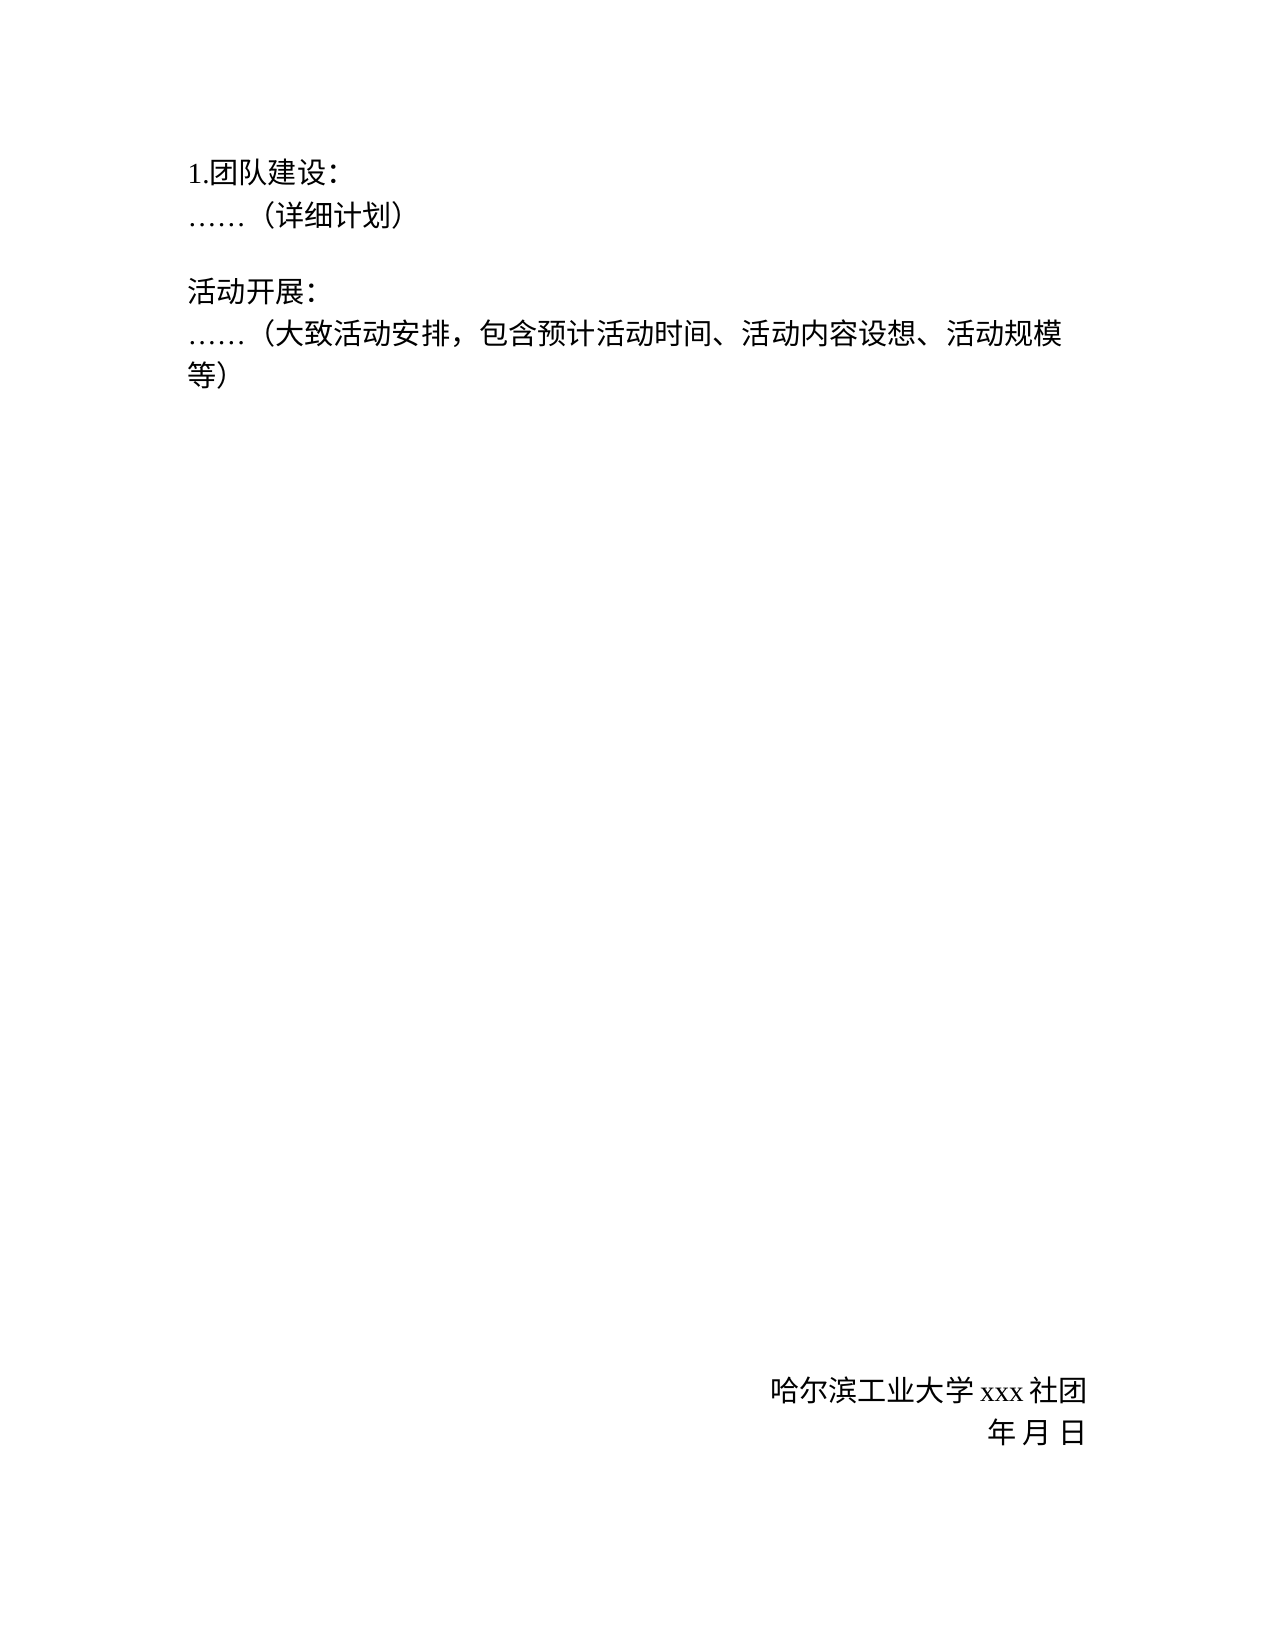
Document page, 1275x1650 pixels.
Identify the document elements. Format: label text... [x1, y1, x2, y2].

text ……（大致活动安排，包含预计活动时间、活动内容设想、活动规模等） [187, 310, 1087, 395]
text 年 月 日 [187, 1410, 1087, 1452]
text 哈尔滨工业大学xxx社团 [187, 1368, 1087, 1410]
text 1.团队建设： [187, 150, 1087, 192]
text ……（详细计划） [187, 192, 1087, 234]
text 活动开展： [187, 268, 1087, 310]
